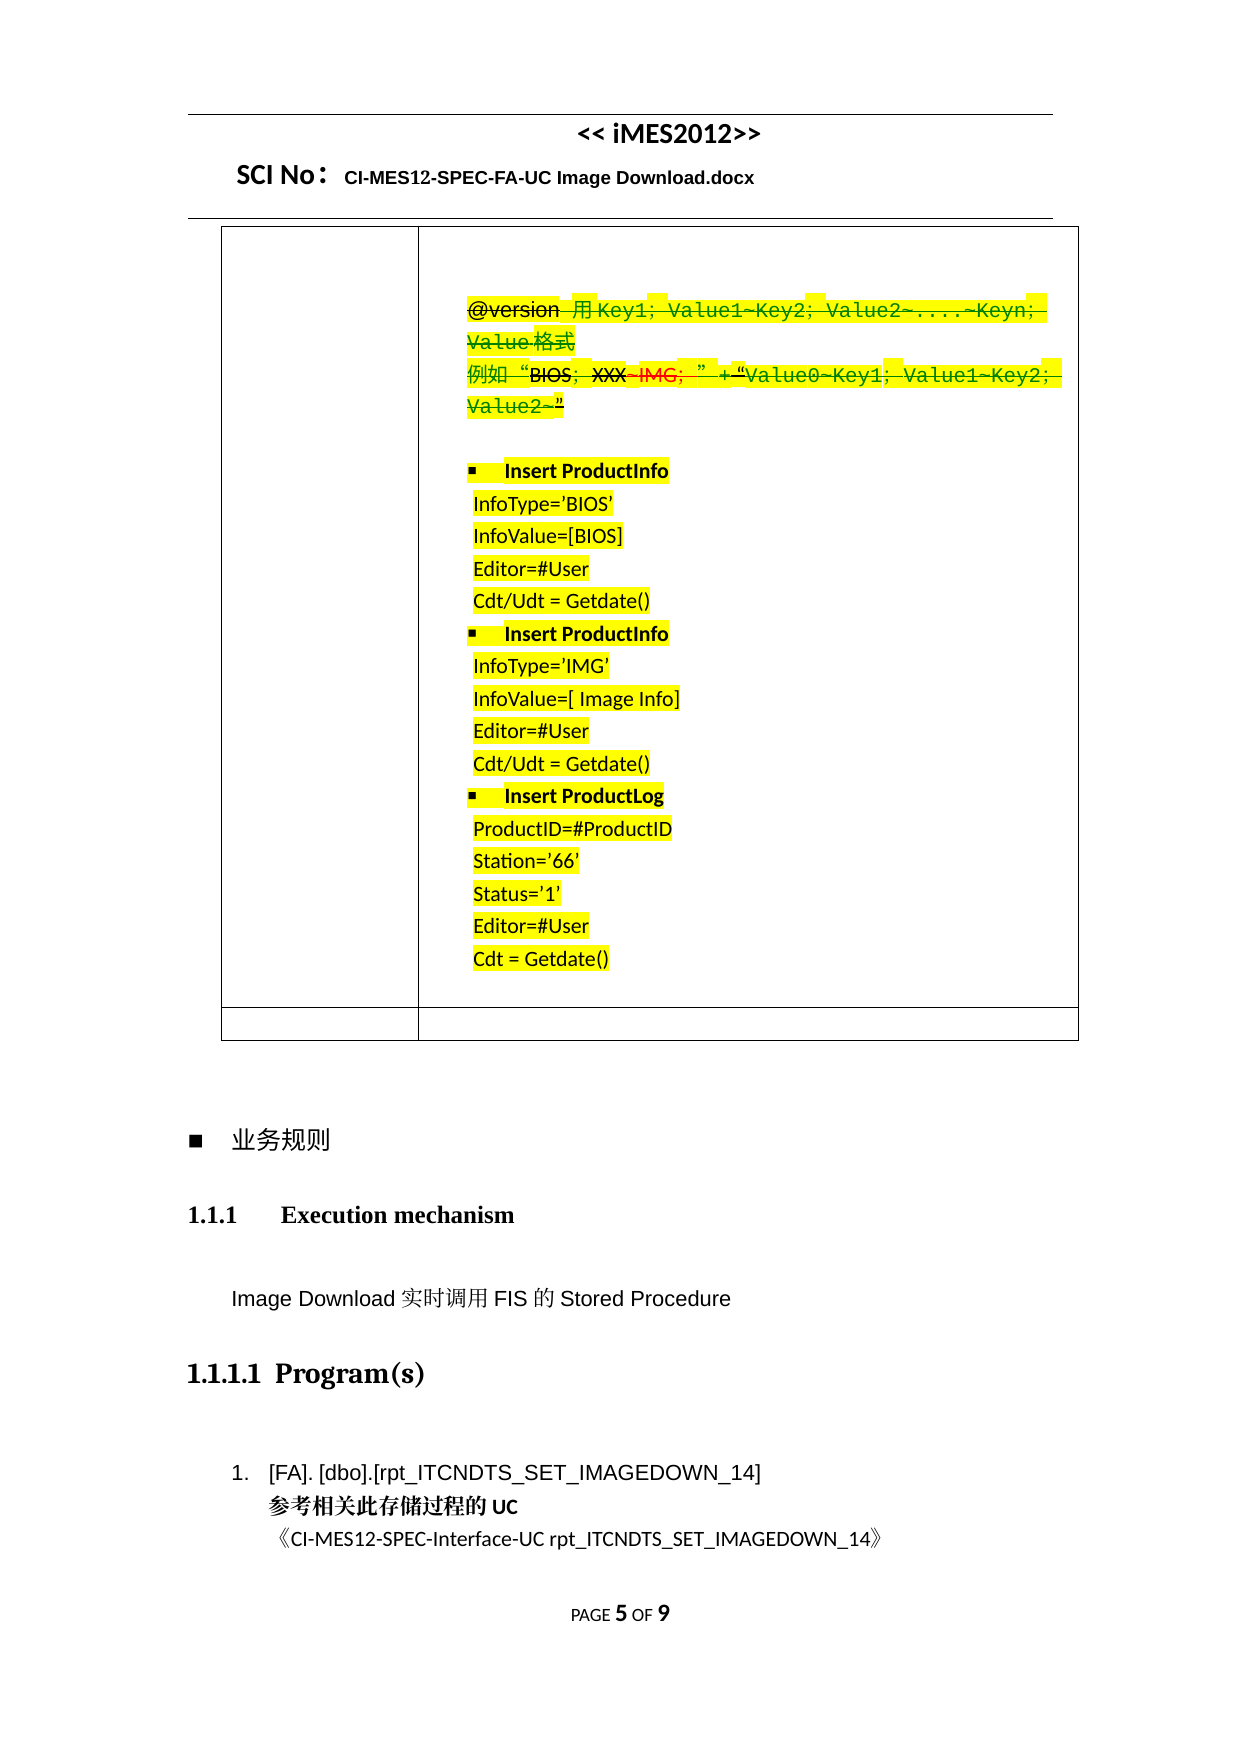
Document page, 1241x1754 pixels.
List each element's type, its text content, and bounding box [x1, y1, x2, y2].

subtitle Program(s) [187, 1342, 1053, 1407]
list 参考相关此存储过程的UC [269, 1488, 1053, 1521]
list 业务规则 [187, 1106, 1053, 1171]
subtitle Execution mechanism [187, 1198, 1053, 1231]
table_cell [222, 1008, 418, 1040]
table_cell [222, 227, 418, 1007]
table_cell [419, 1008, 1078, 1040]
text Image Download 实时调用FIS 的Stored Procedure [187, 1280, 1053, 1313]
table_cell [419, 227, 1078, 1007]
list 《CI-MES12-SPEC-Interface-UC rpt_ITCNDTS_SET_IMAGEDOWN_14》 [269, 1521, 1053, 1553]
list [FA]. [dbo].[rpt_ITCNDTS_SET_IMAGEDOWN_14] [231, 1456, 1053, 1488]
